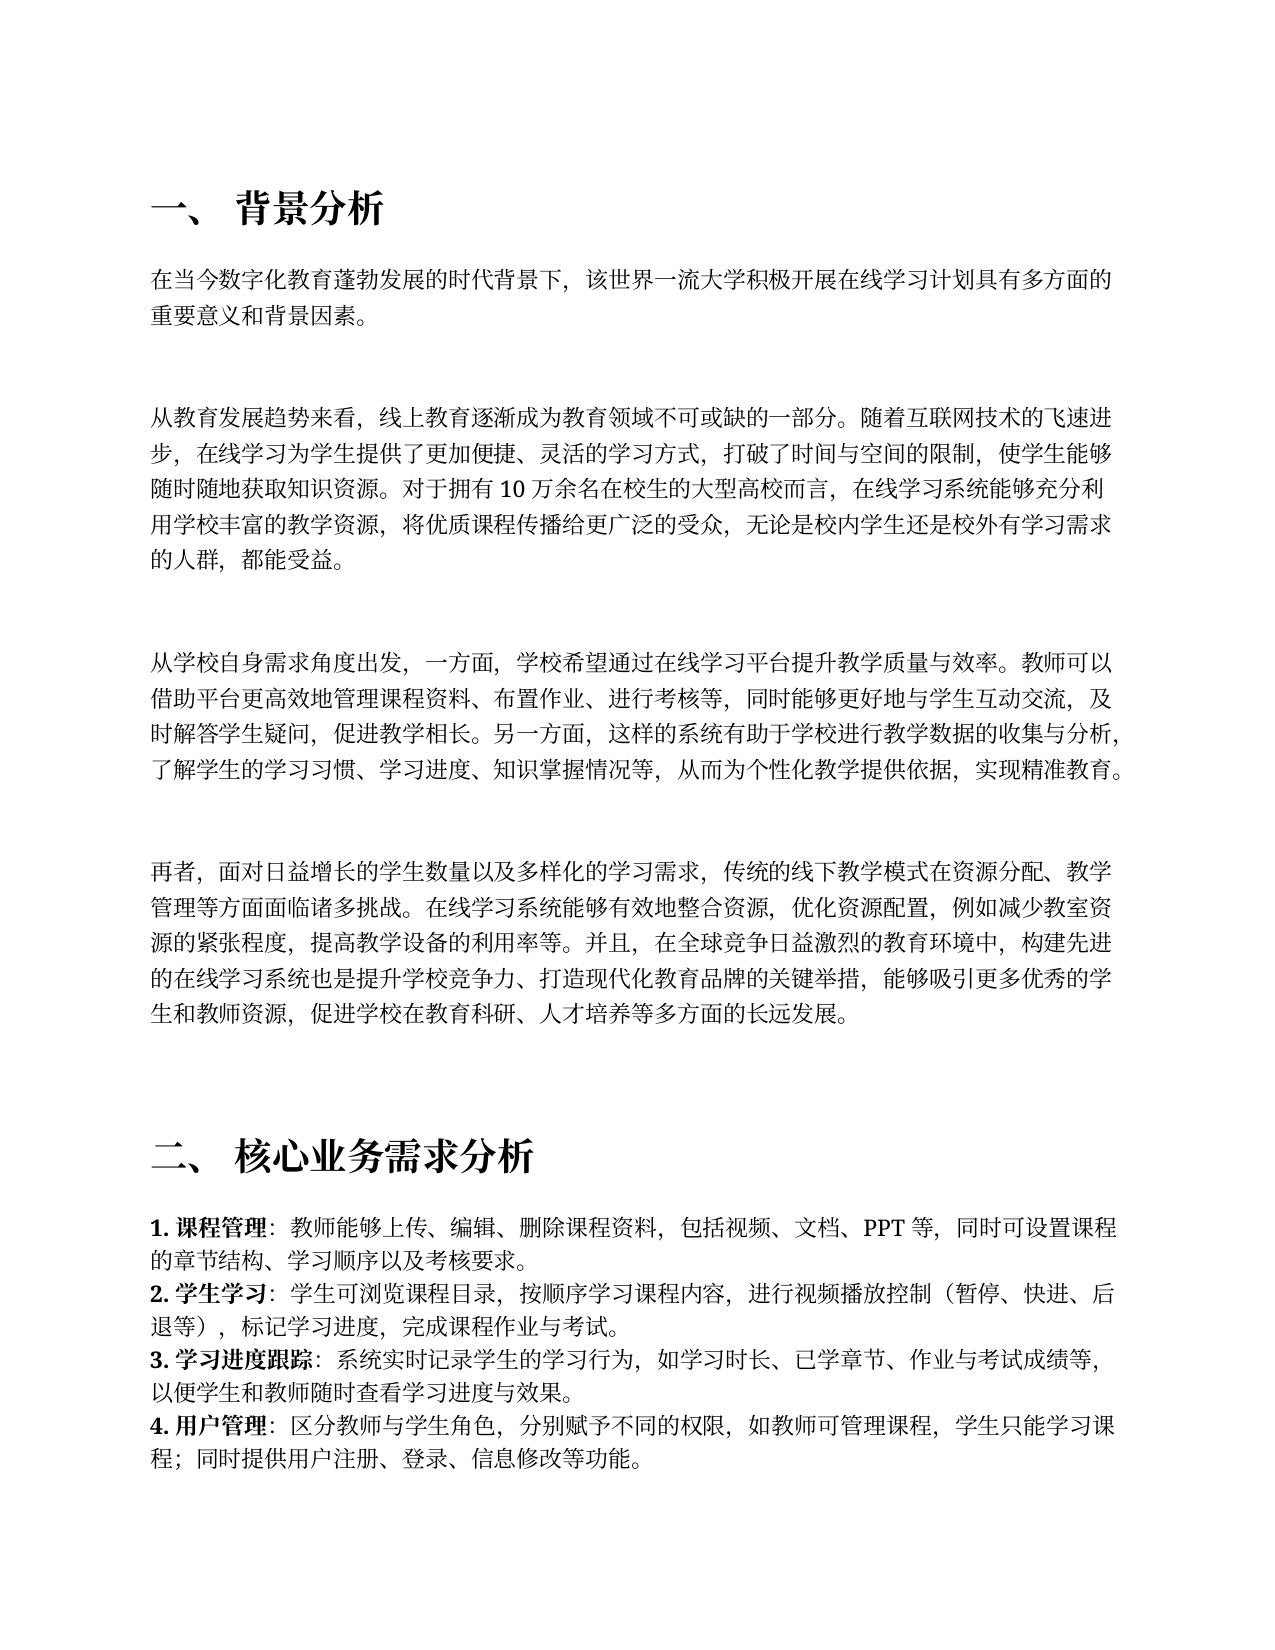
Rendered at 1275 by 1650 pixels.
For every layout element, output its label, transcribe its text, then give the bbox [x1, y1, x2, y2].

list 学习进度跟踪：系统实时记录学生的学习行为，如学习时长、已学章节、作业与考试成绩等，以便学生和教师随时查看学习进度与效果。 [150, 1342, 1125, 1408]
subtitle 核心业务需求分析 [150, 1127, 1125, 1181]
text 在当今数字化教育蓬勃发展的时代背景下，该世界一流大学积极开展在线学习计划具有多方面的重要意义和背景因素。 [150, 262, 1125, 331]
list 用户管理：区分教师与学生角色，分别赋予不同的权限，如教师可管理课程，学生只能学习课程；同时提供用户注册、登录、信息修改等功能。 [150, 1408, 1125, 1474]
list 学生学习：学生可浏览课程目录，按顺序学习课程内容，进行视频播放控制（暂停、快进、后退等），标记学习进度，完成课程作业与考试。 [150, 1276, 1125, 1342]
subtitle 背景分析 [150, 179, 1125, 233]
text 从学校自身需求角度出发，一方面，学校希望通过在线学习平台提升教学质量与效率。教师可以借助平台更高效地管理课程资料、布置作业、进行考核等，同时能够更好地与学生互动交流，及时解答学生疑问，促进教学相长。另一方面，这样的系统有助于学校进行教学数据的收集与分析，了解学生的学习习惯、学习进度、知识掌握情况等，从而为个性化教学提供依据，实现精准教育。 [150, 645, 1125, 785]
text 再者，面对日益增长的学生数量以及多样化的学习需求，传统的线下教学模式在资源分配、教学管理等方面面临诸多挑战。在线学习系统能够有效地整合资源，优化资源配置，例如减少教室资源的紧张程度，提高教学设备的利用率等。并且，在全球竞争日益激烈的教育环境中，构建先进的在线学习系统也是提升学校竞争力、打造现代化教育品牌的关键举措，能够吸引更多优秀的学生和教师资源，促进学校在教育科研、人才培养等多方面的长远发展。 [150, 854, 1125, 1029]
text 从教育发展趋势来看，线上教育逐渐成为教育领域不可或缺的一部分。随着互联网技术的飞速进步，在线学习为学生提供了更加便捷、灵活的学习方式，打破了时间与空间的限制，使学生能够随时随地获取知识资源。对于拥有 10 万余名在校生的大型高校而言，在线学习系统能够充分利用学校丰富的教学资源，将优质课程传播给更广泛的受众，无论是校内学生还是校外有学习需求的人群，都能受益。 [150, 400, 1125, 576]
list 课程管理：教师能够上传、编辑、删除课程资料，包括视频、文档、PPT 等，同时可设置课程的章节结构、学习顺序以及考核要求。 [150, 1210, 1125, 1276]
